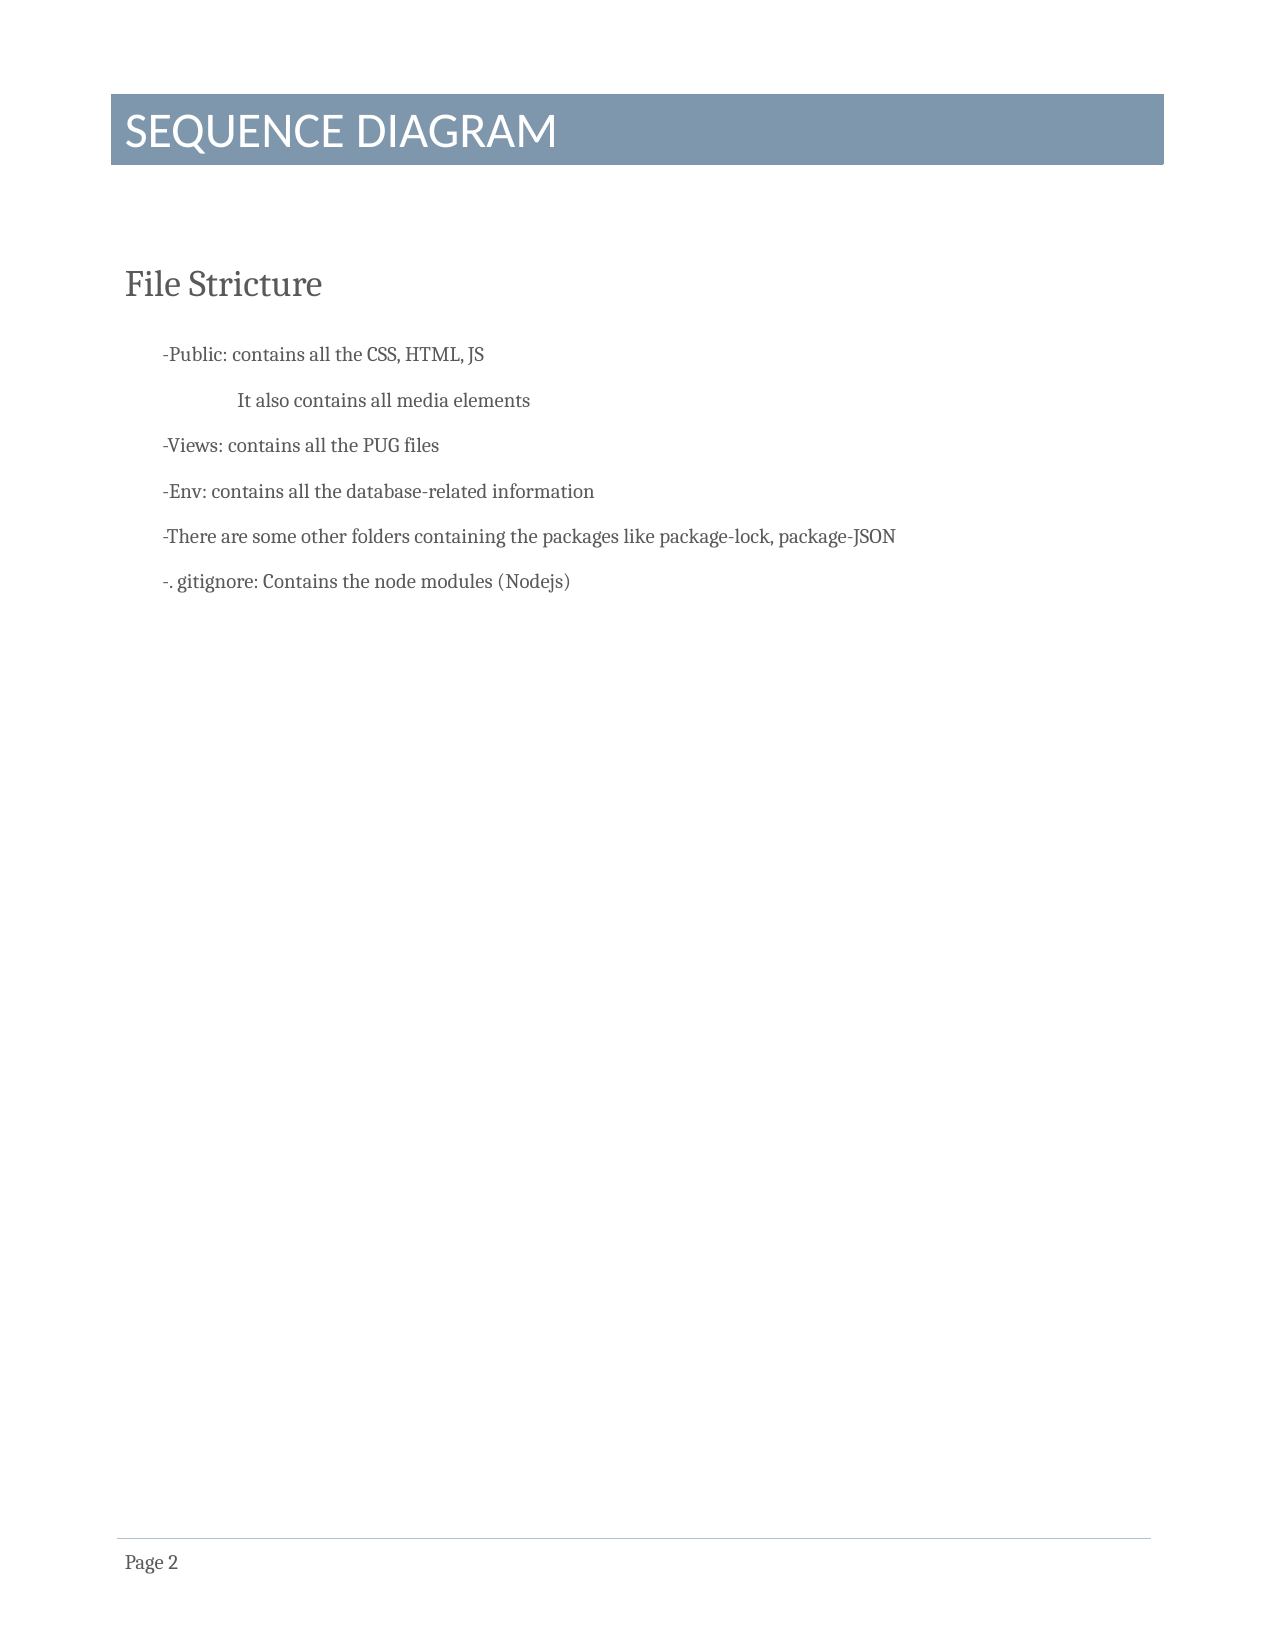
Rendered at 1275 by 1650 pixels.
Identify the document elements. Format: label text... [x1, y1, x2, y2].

text -Env: contains all the database-related information [162, 479, 1113, 503]
text -There are some other folders containing the packages like package-lock, package-JSON [162, 525, 1113, 549]
subtitle File Stricture [124, 262, 1151, 306]
text -Public: contains all the CSS, HTML, JS [162, 343, 1113, 367]
text It also contains all media elements [162, 388, 1113, 412]
text -Views: contains all the PUG files [162, 434, 1113, 458]
text -. gitignore: Contains the node modules (Nodejs) [162, 570, 1113, 594]
